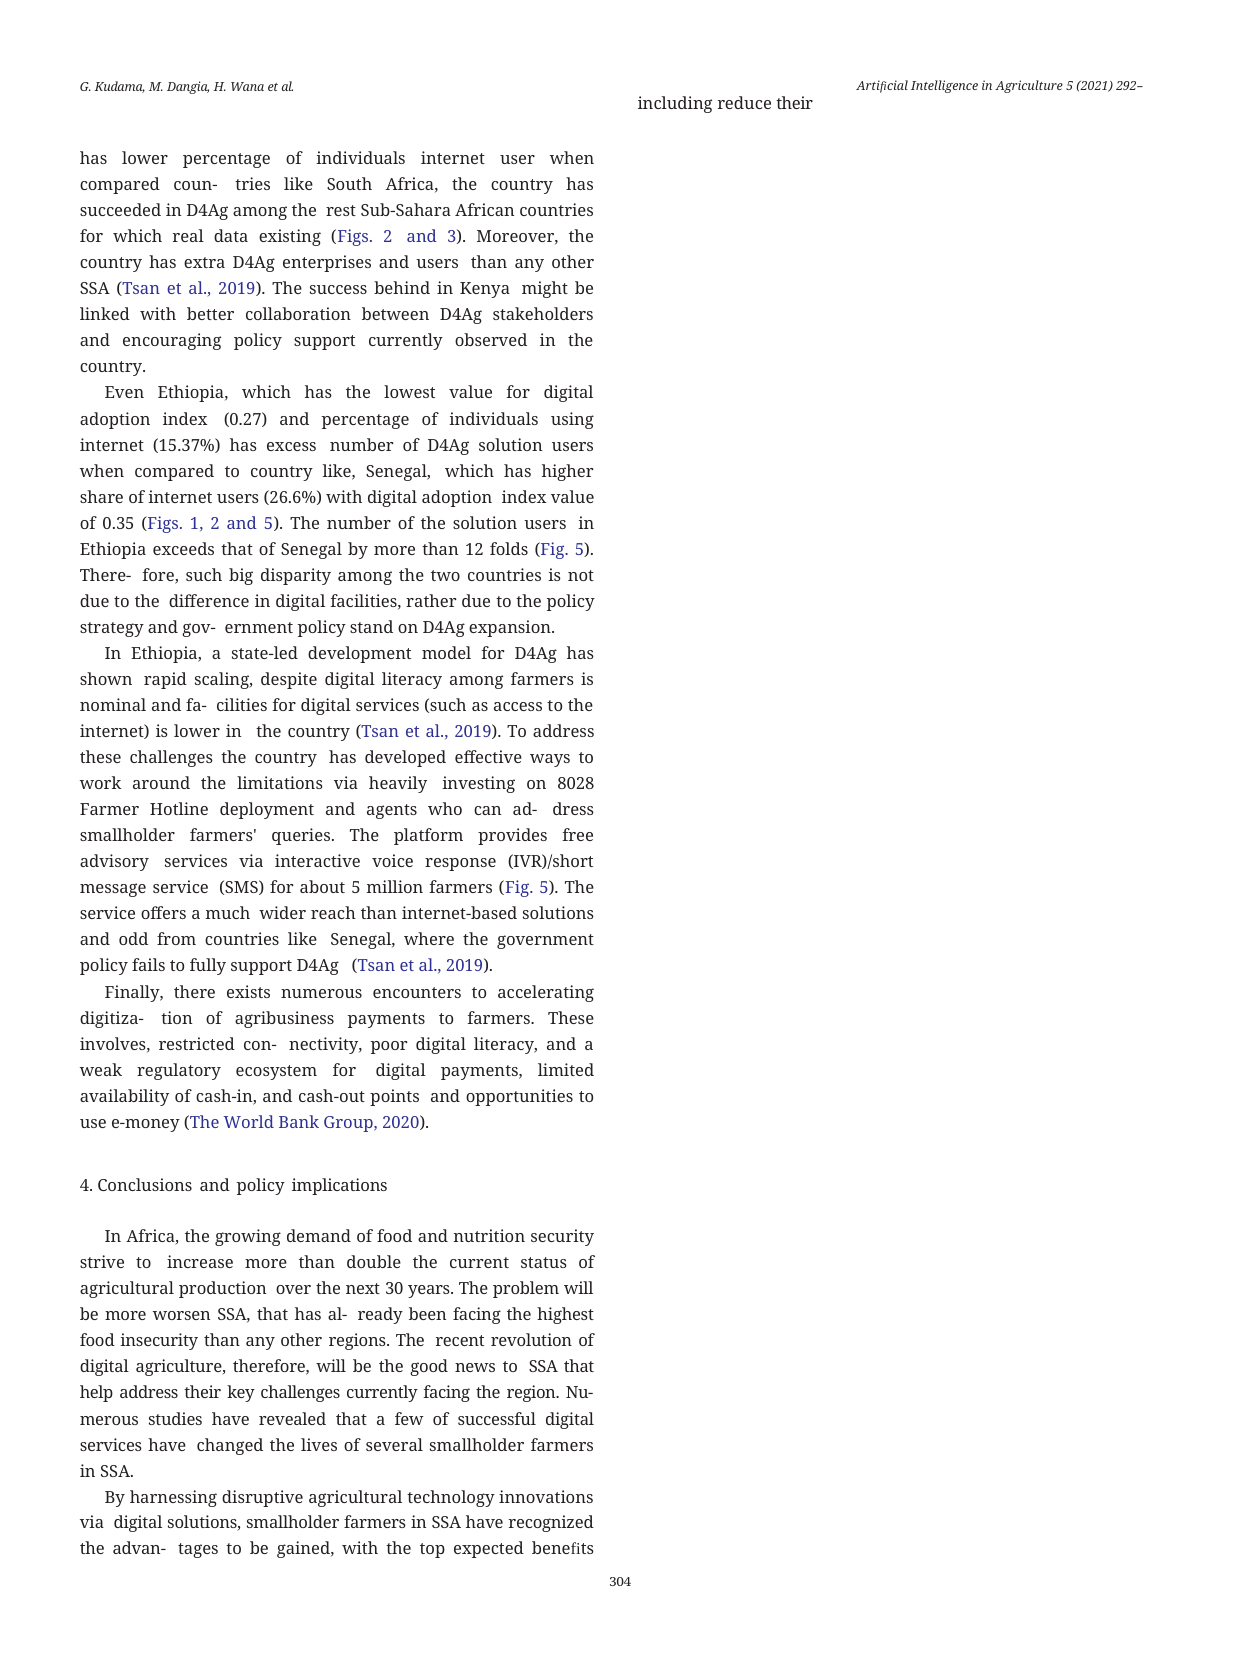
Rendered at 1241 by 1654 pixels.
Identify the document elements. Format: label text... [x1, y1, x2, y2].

text Even Ethiopia, which has the lowest value for digital adoption index (0.27) and percentage of individuals using internet (15.37%) has excess number of D4Ag solution users when compared to country like, Senegal, which has higher share of internet users (26.6%) with digital adoption index value of 0.35 (Figs. 1, 2 and 5). The number of the solution users in Ethiopia exceeds that of Senegal by more than 12 folds (Fig. 5). There- fore, such big disparity among the two countries is not due to the difference in digital facilities, rather due to the policy strategy and gov- ernment policy stand on D4Ag expansion. [79, 381, 594, 638]
text Finally, there exists numerous encounters to accelerating digitiza- tion of agribusiness payments to farmers. These involves, restricted con- nectivity, poor digital literacy, and a weak regulatory ecosystem for digital payments, limited availability of cash-in, and cash-out points and opportunities to use e-money (The World Bank Group, 2020). [79, 980, 594, 1133]
text has lower percentage of individuals internet user when compared coun- tries like South Africa, the country has succeeded in D4Ag among the rest Sub-Sahara African countries for which real data existing (Figs. 2 and 3). Moreover, the country has extra D4Ag enterprises and users than any other SSA (Tsan et al., 2019). The success behind in Kenya might be linked with better collaboration between D4Ag stakeholders and encouraging policy support currently observed in the country. [79, 146, 594, 377]
text In Africa, the growing demand of food and nutrition security strive to increase more than double the current status of agricultural production over the next 30 years. The problem will be more worsen SSA, that has al- ready been facing the highest food insecurity than any other regions. The recent revolution of digital agriculture, therefore, will be the good news to SSA that help address their key challenges currently facing the region. Nu- merous studies have revealed that a few of successful digital services have changed the lives of several smallholder farmers in SSA. [79, 1225, 594, 1482]
text By harnessing disruptive agricultural technology innovations via digital solutions, smallholder farmers in SSA have recognized the advan- tages to be gained, with the top expected benefits including reduce their [79, 1485, 594, 1559]
list Conclusions and policy implications [79, 1174, 607, 1196]
text In Ethiopia, a state-led development model for D4Ag has shown rapid scaling, despite digital literacy among farmers is nominal and fa- cilities for digital services (such as access to the internet) is lower in the country (Tsan et al., 2019). To address these challenges the country has developed effective ways to work around the limitations via heavily investing on 8028 Farmer Hotline deployment and agents who can ad- dress smallholder farmers' queries. The platform provides free advisory services via interactive voice response (IVR)/short message service (SMS) for about 5 million farmers (Fig. 5). The service offers a much wider reach than internet-based solutions and odd from countries like Senegal, where the government policy fails to fully support D4Ag (Tsan et al., 2019). [79, 641, 594, 977]
